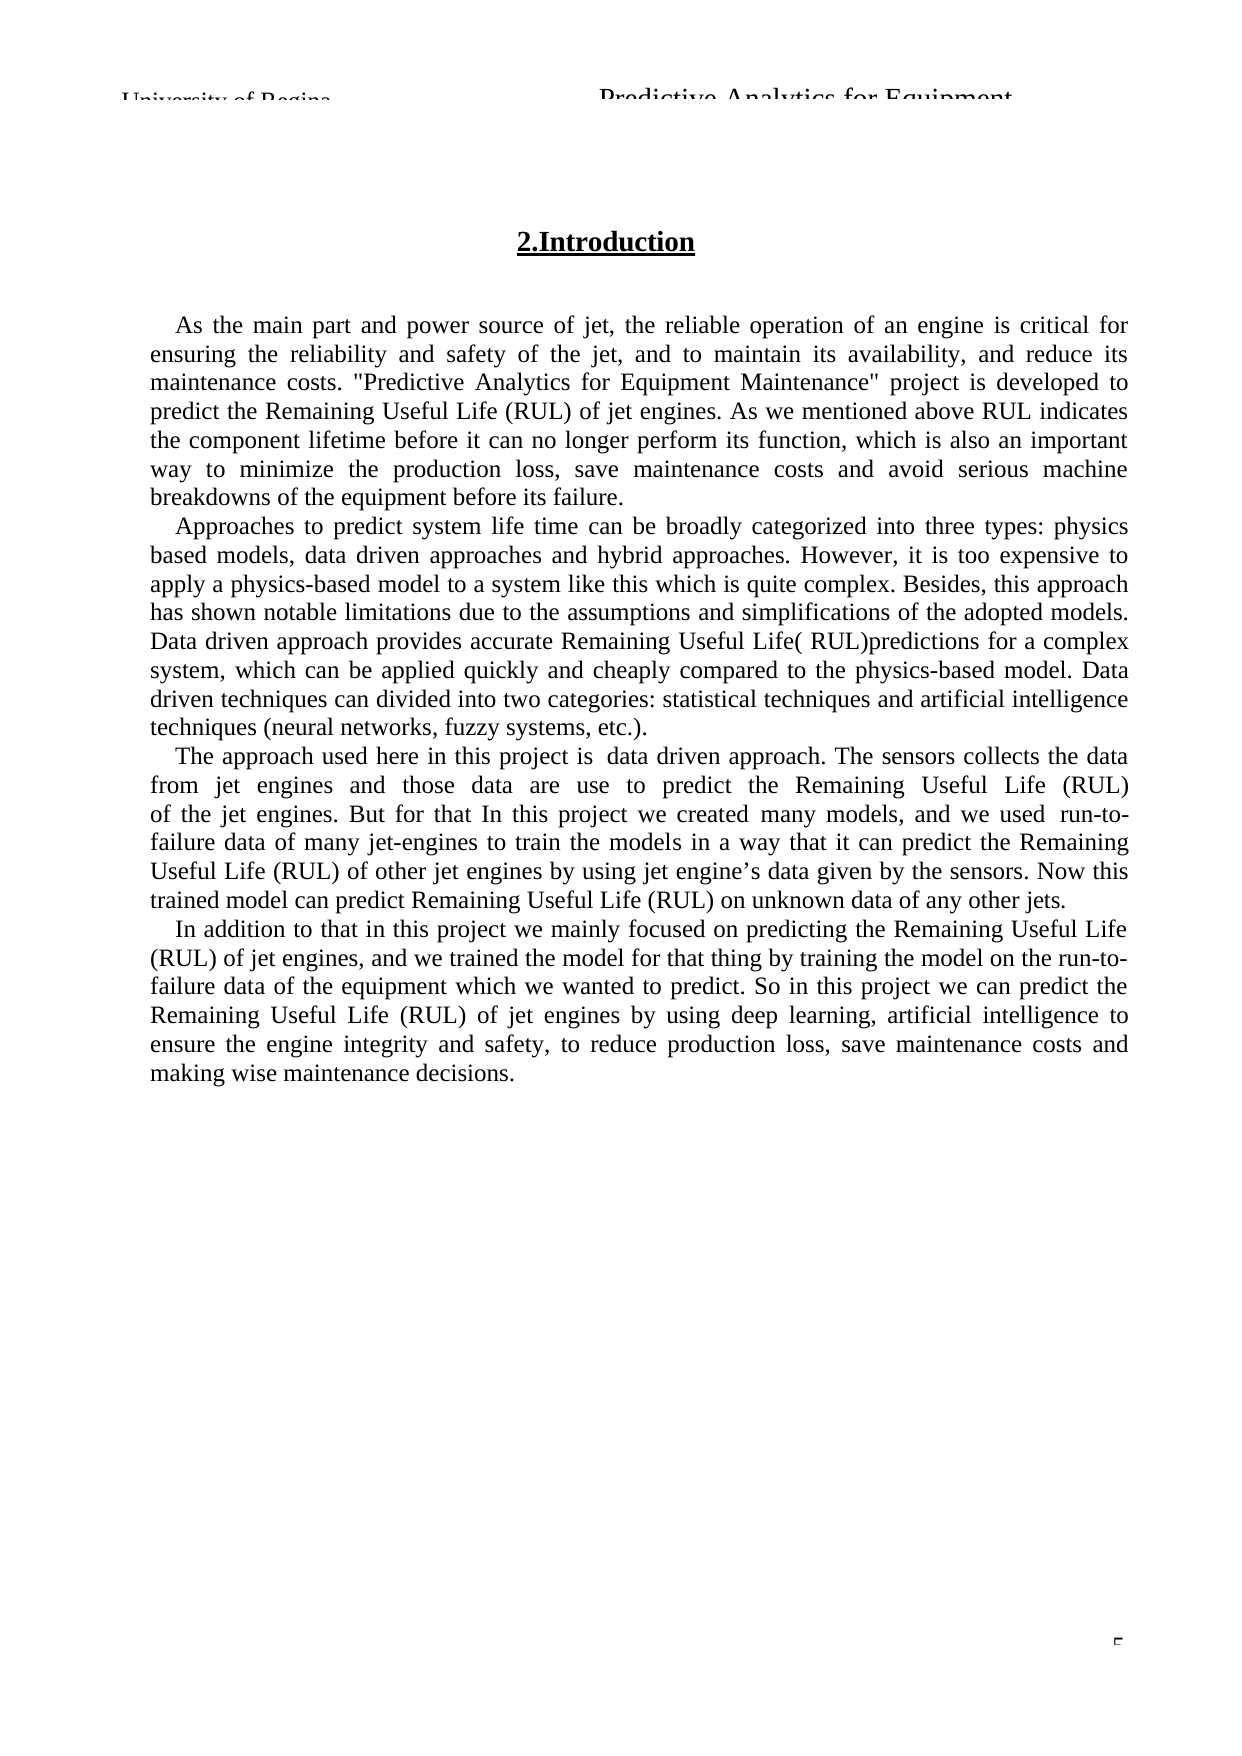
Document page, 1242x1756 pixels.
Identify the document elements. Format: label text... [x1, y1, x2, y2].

text As the main part and power source of jet, the reliable operation of an engine is critical for ensuring the reliability and safety of the jet, and to maintain its availability, and reduce its maintenance costs. "Predictive Analytics for Equipment Maintenance" project is developed to predict the Remaining Useful Life (RUL) of jet engines. As we mentioned above RUL indicates the component lifetime before it can no longer perform its function, which is also an important way to minimize the production loss, save maintenance costs and avoid serious machine breakdowns of the equipment before its failure. [150, 310, 1129, 511]
subtitle 2.Introduction [112, 224, 1206, 257]
text Approaches to predict system life time can be broadly categorized into three types: physics based models, data driven approaches and hybrid approaches. However, it is too expensive to apply a physics-based model to a system like this which is quite complex. Besides, this approach has shown notable limitations due to the assumptions and simplifications of the adopted models. Data driven approach provides accurate Remaining Useful Life( RUL)predictions for a complex system, which can be applied quickly and cheaply compared to the physics-based model. Data driven techniques can divided into two categories: statistical techniques and artificial intelligence techniques (neural networks, fuzzy systems, etc.). [150, 511, 1129, 741]
text The approach used here in this project is data driven approach. The sensors collects the data from jet engines and those data are use to predict the Remaining Useful Life (RUL) of the jet engines. But for that In this project we created many models, and we used run-to- failure data of many jet-engines to train the models in a way that it can predict the Remaining Useful Life (RUL) of other jet engines by using jet engine’s data given by the sensors. Now this trained model can predict Remaining Useful Life (RUL) on unknown data of any other jets. [150, 741, 1129, 914]
text In addition to that in this project we mainly focused on predicting the Remaining Useful Life (RUL) of jet engines, and we trained the model for that thing by training the model on the run-to-failure data of the equipment which we wanted to predict. So in this project we can predict the Remaining Useful Life (RUL) of jet engines by using deep learning, artificial intelligence to ensure the engine integrity and safety, to reduce production loss, save maintenance costs and making wise maintenance decisions. [150, 914, 1129, 1086]
